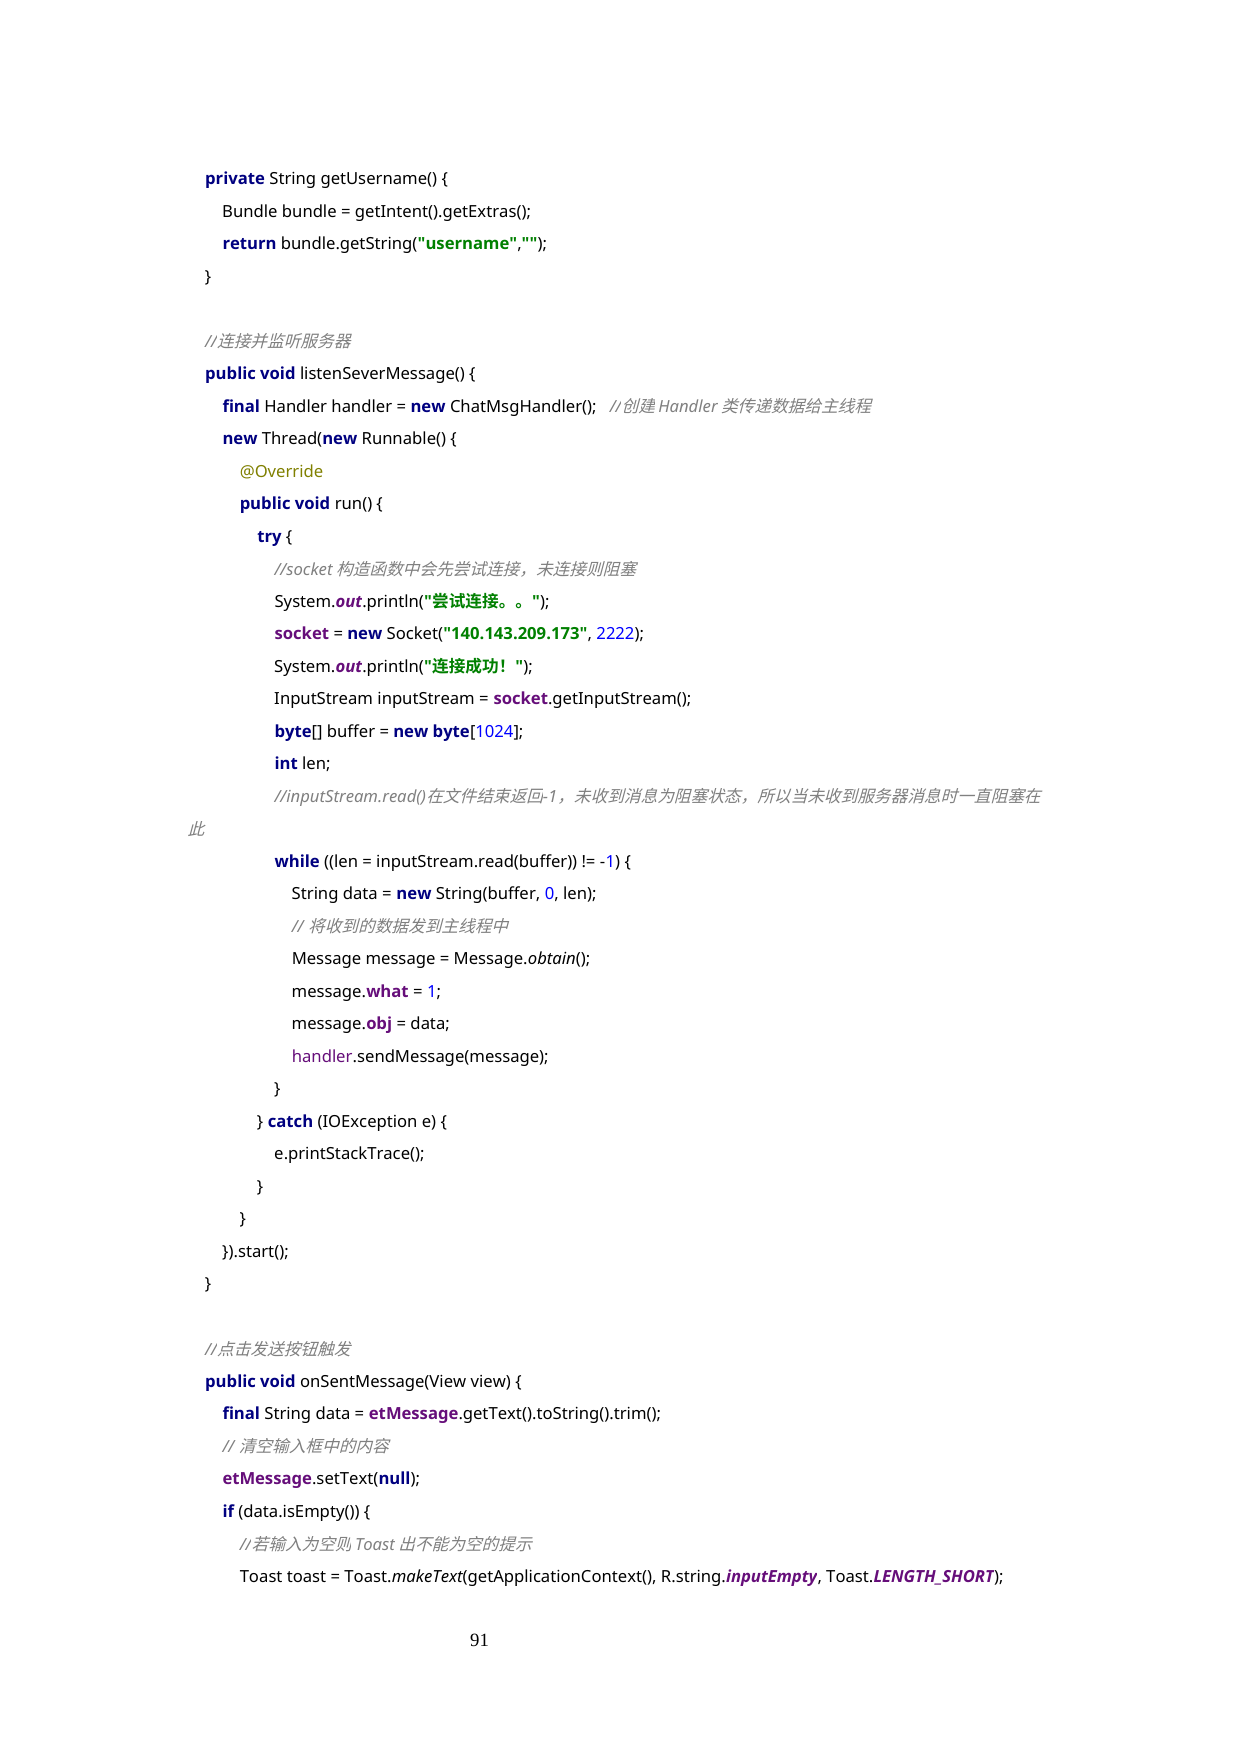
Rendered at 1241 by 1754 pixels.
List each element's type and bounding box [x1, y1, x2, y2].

text [187, 162, 1053, 1592]
